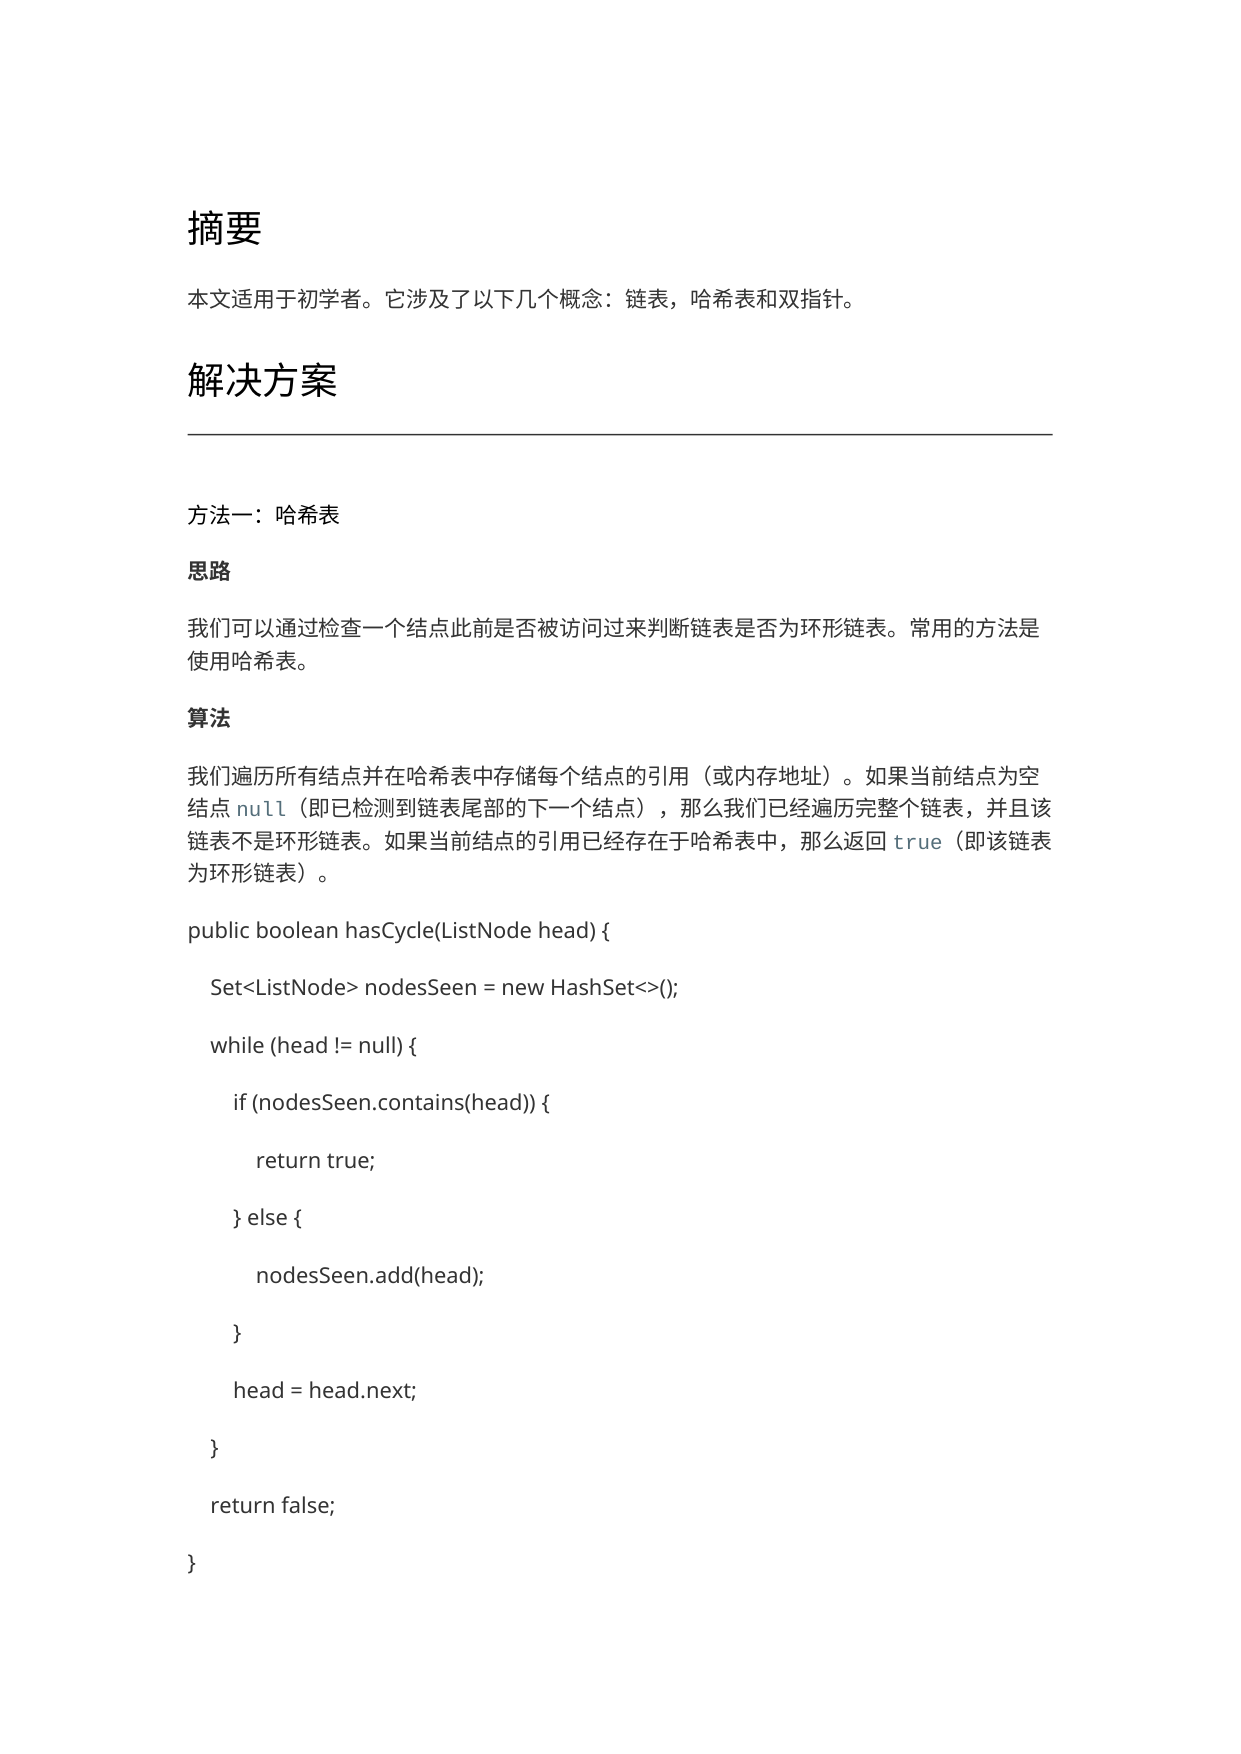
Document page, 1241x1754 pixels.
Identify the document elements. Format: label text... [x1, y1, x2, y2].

text 解决方案 [187, 345, 1053, 410]
text if (nodesSeen.contains(head)) { [187, 1086, 1053, 1118]
text 思路 [187, 553, 1053, 586]
text 我们遍历所有结点并在哈希表中存储每个结点的引用（或内存地址）。如果当前结点为空结点 null（即已检测到链表尾部的下一个结点），那么我们已经遍历完整个链表，并且该链表不是环形链表。如果当前结点的引用已经存在于哈希表中，那么返回 true（即该链表为环形链表）。 [187, 758, 1053, 888]
text 方法一：哈希表 [187, 498, 1053, 530]
text 本文适用于初学者。它涉及了以下几个概念：链表，哈希表和双指针。 [187, 282, 1053, 314]
text } [187, 1431, 1053, 1463]
text head = head.next; [187, 1373, 1053, 1406]
text 摘要 [187, 193, 1053, 258]
text return false; [187, 1488, 1053, 1521]
text 算法 [187, 701, 1053, 733]
text } else { [187, 1201, 1053, 1233]
text } [187, 1316, 1053, 1348]
text } [187, 1546, 1053, 1578]
text nodesSeen.add(head); [187, 1258, 1053, 1291]
text while (head != null) { [187, 1028, 1053, 1061]
text return true; [187, 1143, 1053, 1176]
text 我们可以通过检查一个结点此前是否被访问过来判断链表是否为环形链表。常用的方法是使用哈希表。 [187, 611, 1053, 676]
text public boolean hasCycle(ListNode head) { [187, 913, 1053, 946]
text Set<ListNode> nodesSeen = new HashSet<>(); [187, 971, 1053, 1003]
